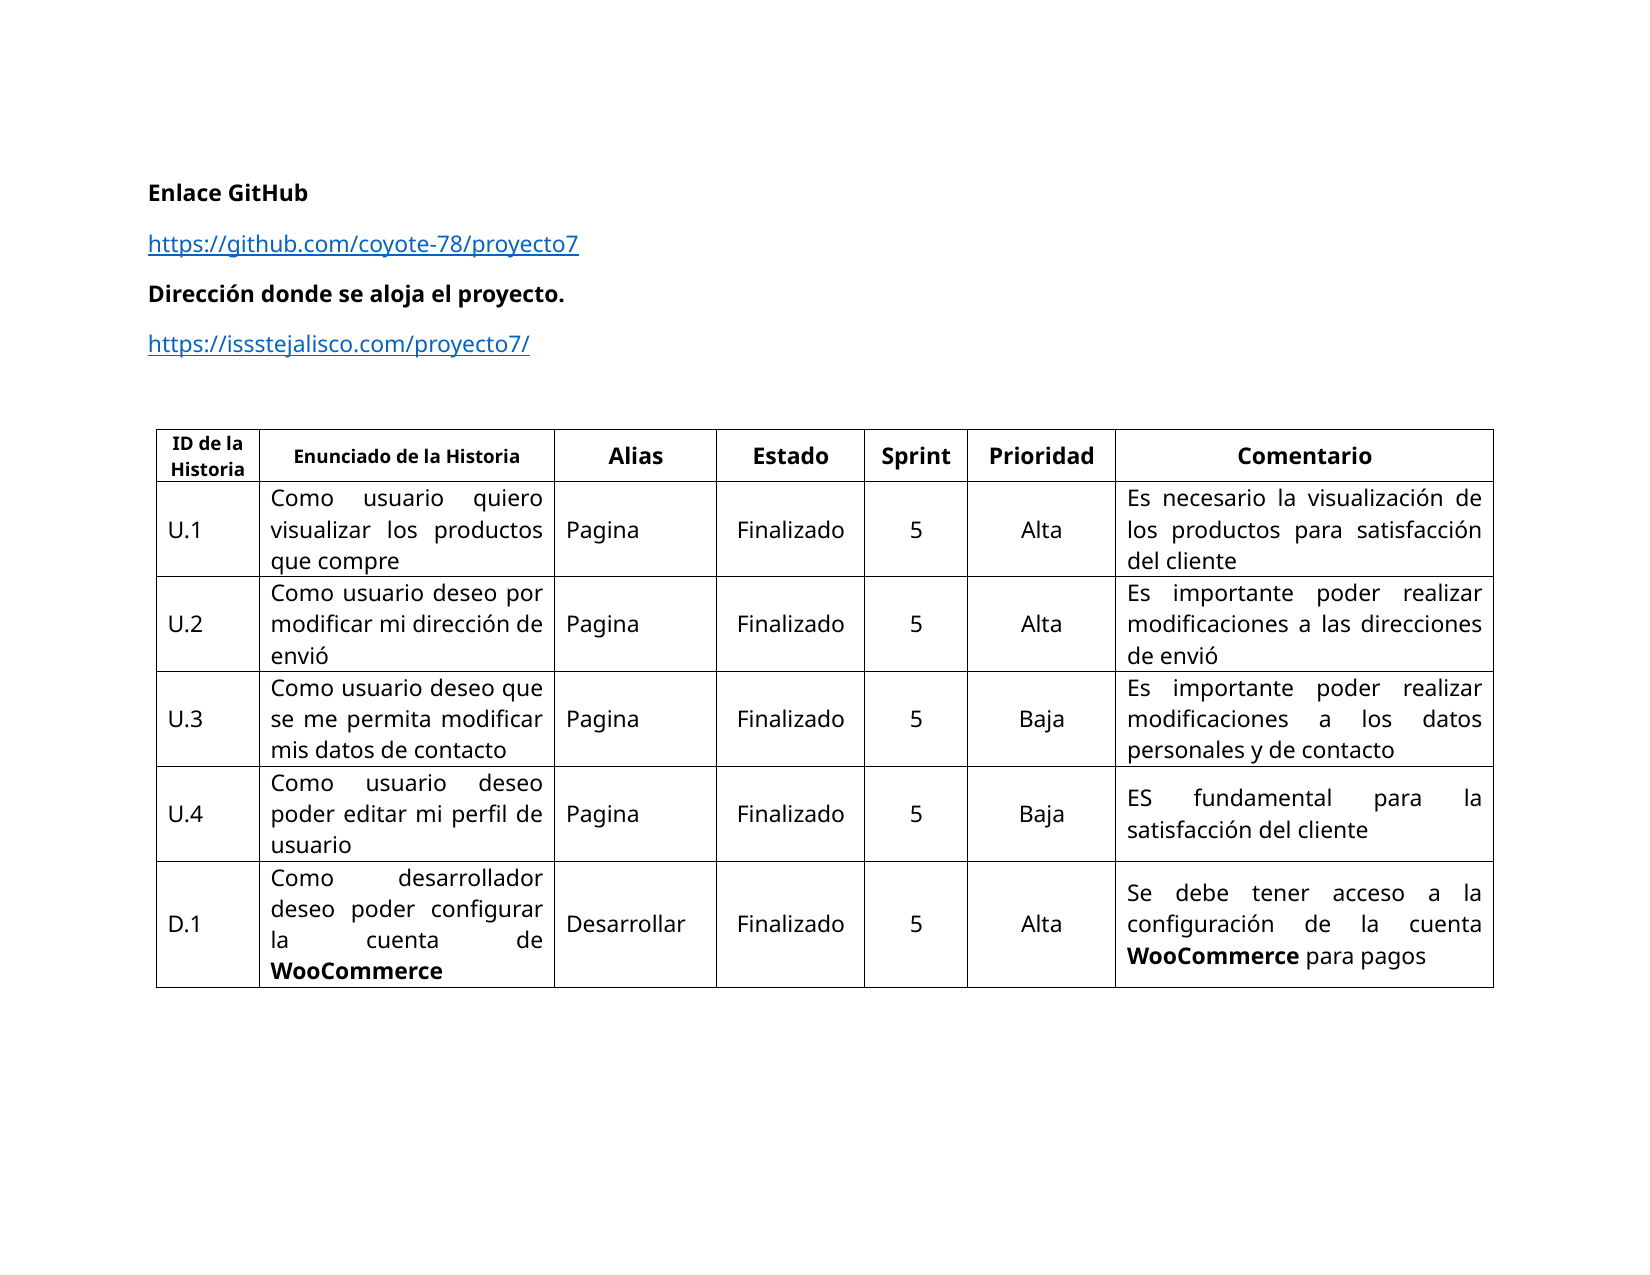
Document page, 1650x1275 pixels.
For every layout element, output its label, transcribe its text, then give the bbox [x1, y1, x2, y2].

table_cell 5 [865, 482, 967, 576]
table_cell Desarrollar [555, 862, 716, 987]
table_header Alias [555, 430, 716, 481]
table_cell Como usuario deseo por modificar mi dirección de envió [260, 577, 554, 671]
table_cell Es necesario la visualización de los productos para satisfacción del cliente [1116, 482, 1493, 576]
table_header Comentario [1116, 430, 1493, 481]
table_header Enunciado de la Historia [260, 430, 554, 481]
text Enlace GitHub [148, 177, 1502, 208]
table_cell Como usuario deseo que se me permita modificar mis datos de contacto [260, 672, 554, 766]
table_cell U.2 [157, 577, 259, 671]
table_cell Finalizado [717, 862, 864, 987]
text https://issstejalisco.com/proyecto7/ [148, 328, 1502, 360]
table_cell U.4 [157, 767, 259, 861]
table_cell Pagina [555, 767, 716, 861]
table_cell D.1 [157, 862, 259, 987]
table_cell Finalizado [717, 577, 864, 671]
table_cell Baja [968, 672, 1115, 766]
table_cell Es importante poder realizar modificaciones a los datos personales y de contacto [1116, 672, 1493, 766]
table_cell Como usuario deseo poder editar mi perfil de usuario [260, 767, 554, 861]
table_cell 5 [865, 577, 967, 671]
table_cell Pagina [555, 672, 716, 766]
table_cell Pagina [555, 482, 716, 576]
table_cell 5 [865, 672, 967, 766]
table_cell Pagina [555, 577, 716, 671]
table_header Sprint [865, 430, 967, 481]
text https://github.com/coyote-78/proyecto7 [148, 228, 1502, 259]
table_cell Es importante poder realizar modificaciones a las direcciones de envió [1116, 577, 1493, 671]
table_header Estado [717, 430, 864, 481]
table_cell Finalizado [717, 767, 864, 861]
table_cell Se debe tener acceso a la configuración de la cuenta WooCommerce para pagos [1116, 862, 1493, 987]
table_cell U.3 [157, 672, 259, 766]
table_header ID de la Historia [157, 430, 259, 481]
table_cell 5 [865, 767, 967, 861]
table_cell Alta [968, 577, 1115, 671]
table_header Prioridad [968, 430, 1115, 481]
table_cell Finalizado [717, 482, 864, 576]
table_cell Alta [968, 862, 1115, 987]
table_cell Finalizado [717, 672, 864, 766]
table_cell ES fundamental para la satisfacción del cliente [1116, 767, 1493, 861]
table_cell 5 [865, 862, 967, 987]
table_cell Como usuario quiero visualizar los productos que compre [260, 482, 554, 576]
table_cell Como desarrollador deseo poder configurar la cuenta de WooCommerce [260, 862, 554, 987]
table_cell Baja [968, 767, 1115, 861]
text Dirección donde se aloja el proyecto. [148, 278, 1502, 309]
table_cell U.1 [157, 482, 259, 576]
table_cell Alta [968, 482, 1115, 576]
